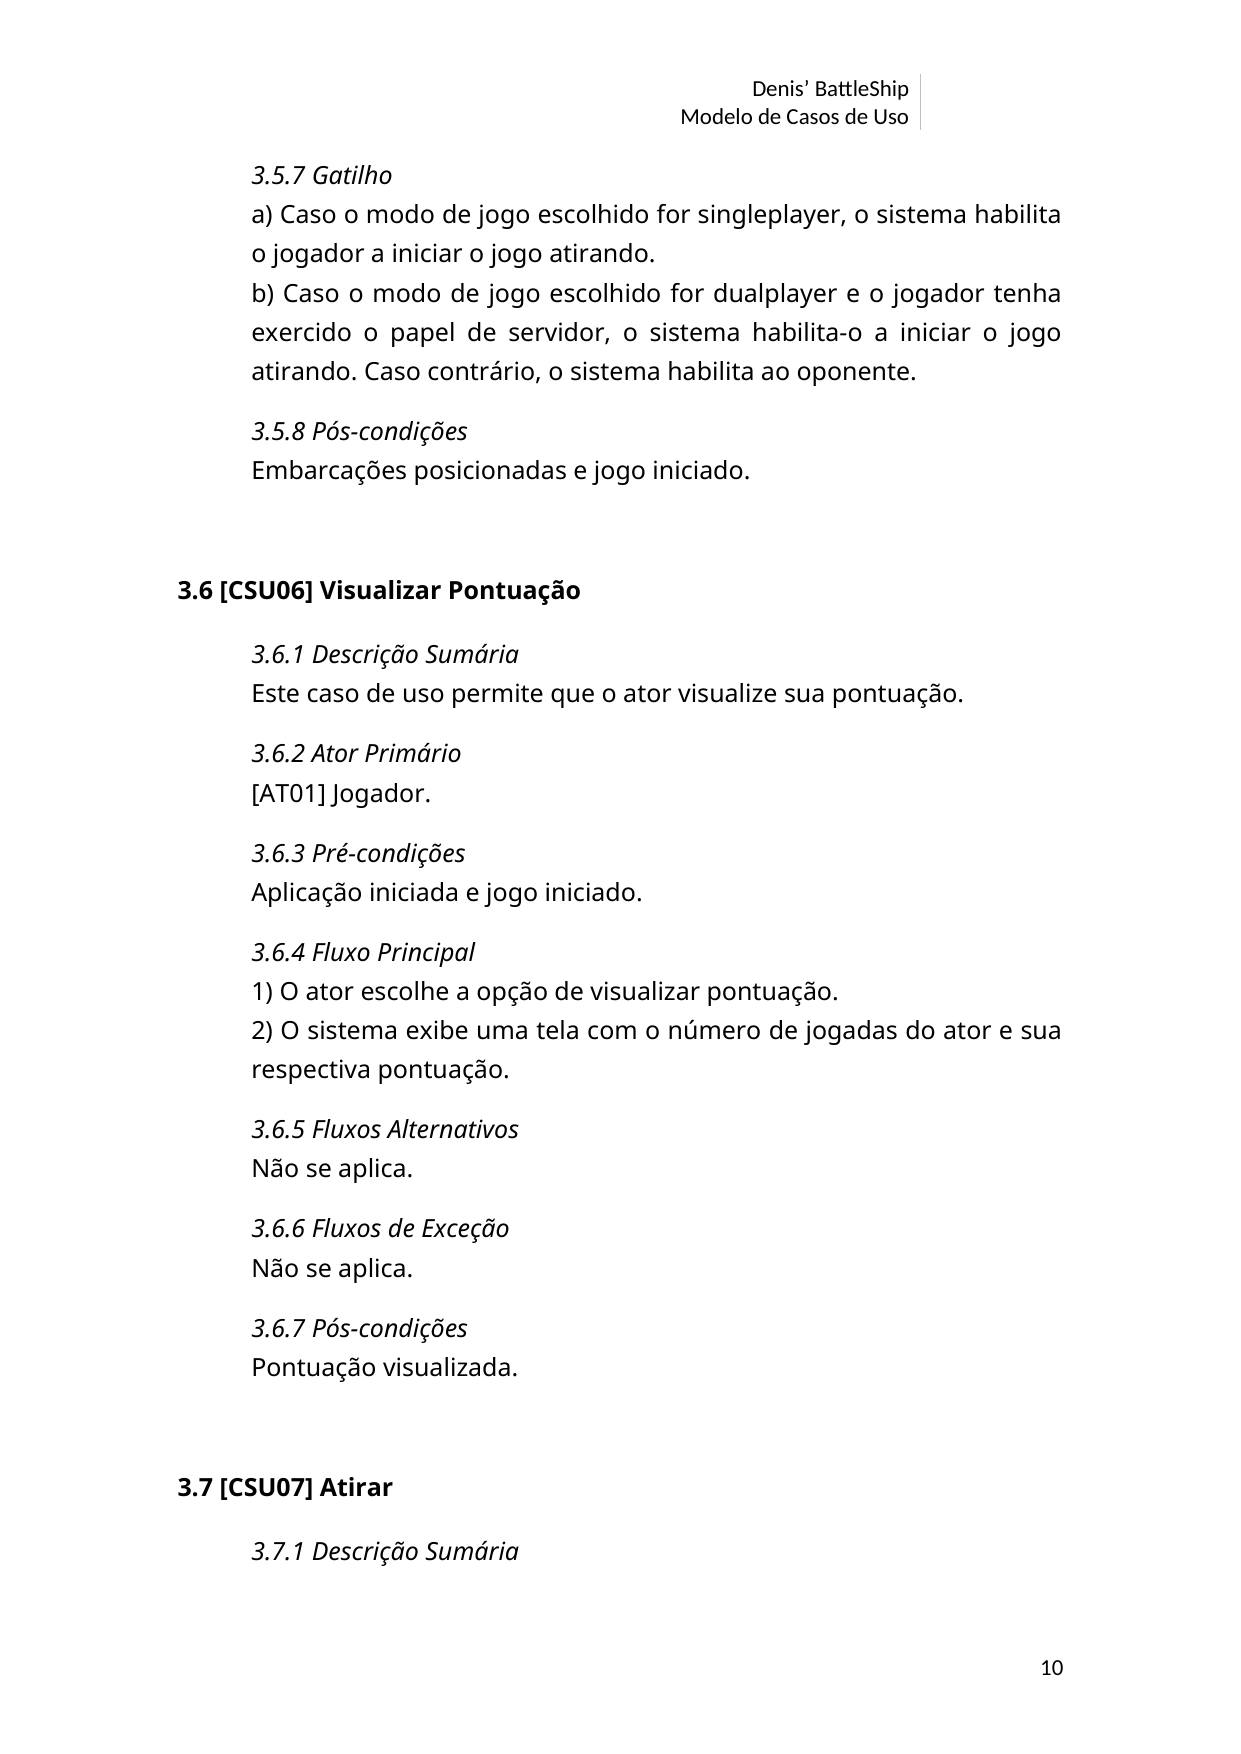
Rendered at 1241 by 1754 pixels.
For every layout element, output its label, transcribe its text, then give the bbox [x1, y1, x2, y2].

text 3.6.3 Pré-condições [251, 835, 1063, 869]
text 1) O ator escolhe a opção de visualizar pontuação. [251, 974, 1063, 1008]
text Embarcações posicionadas e jogo iniciado. [251, 453, 1063, 487]
text 3.6.4 Fluxo Principal [251, 934, 1063, 968]
text 3.6.2 Ator Primário [251, 736, 1063, 770]
text 3.5.8 Pós-condições [251, 414, 1063, 448]
text Não se aplica. [251, 1151, 1063, 1185]
text b) Caso o modo de jogo escolhido for dualplayer e o jogador tenha exercido o papel de servidor, o sistema habilita-o a iniciar o jogo atirando. Caso contrário, o sistema habilita ao oponente. [251, 275, 1063, 388]
text a) Caso o modo de jogo escolhido for singleplayer, o sistema habilita o jogador a iniciar o jogo atirando. [251, 197, 1063, 270]
text 3.6.6 Fluxos de Exceção [251, 1211, 1063, 1245]
text Não se aplica. [251, 1250, 1063, 1284]
text 3.6.7 Pós-condições [251, 1310, 1063, 1344]
text 2) O sistema exibe uma tela com o número de jogadas do ator e sua respectiva pontuação. [251, 1013, 1063, 1086]
text 3.5.7 Gatilho [251, 158, 1063, 192]
subtitle 3.6 [CSU06] Visualizar Pontuação [177, 573, 1063, 607]
subtitle 3.7 [CSU07] Atirar [177, 1469, 1063, 1503]
text Este caso de uso permite que o ator visualize sua pontuação. [251, 676, 1063, 710]
text 3.6.1 Descrição Sumária [251, 637, 1063, 671]
text Pontuação visualizada. [251, 1349, 1063, 1383]
text Aplicação iniciada e jogo iniciado. [251, 874, 1063, 908]
text 3.6.5 Fluxos Alternativos [251, 1112, 1063, 1146]
text [AT01] Jogador. [251, 775, 1063, 809]
text 3.7.1 Descrição Sumária [251, 1534, 1063, 1568]
